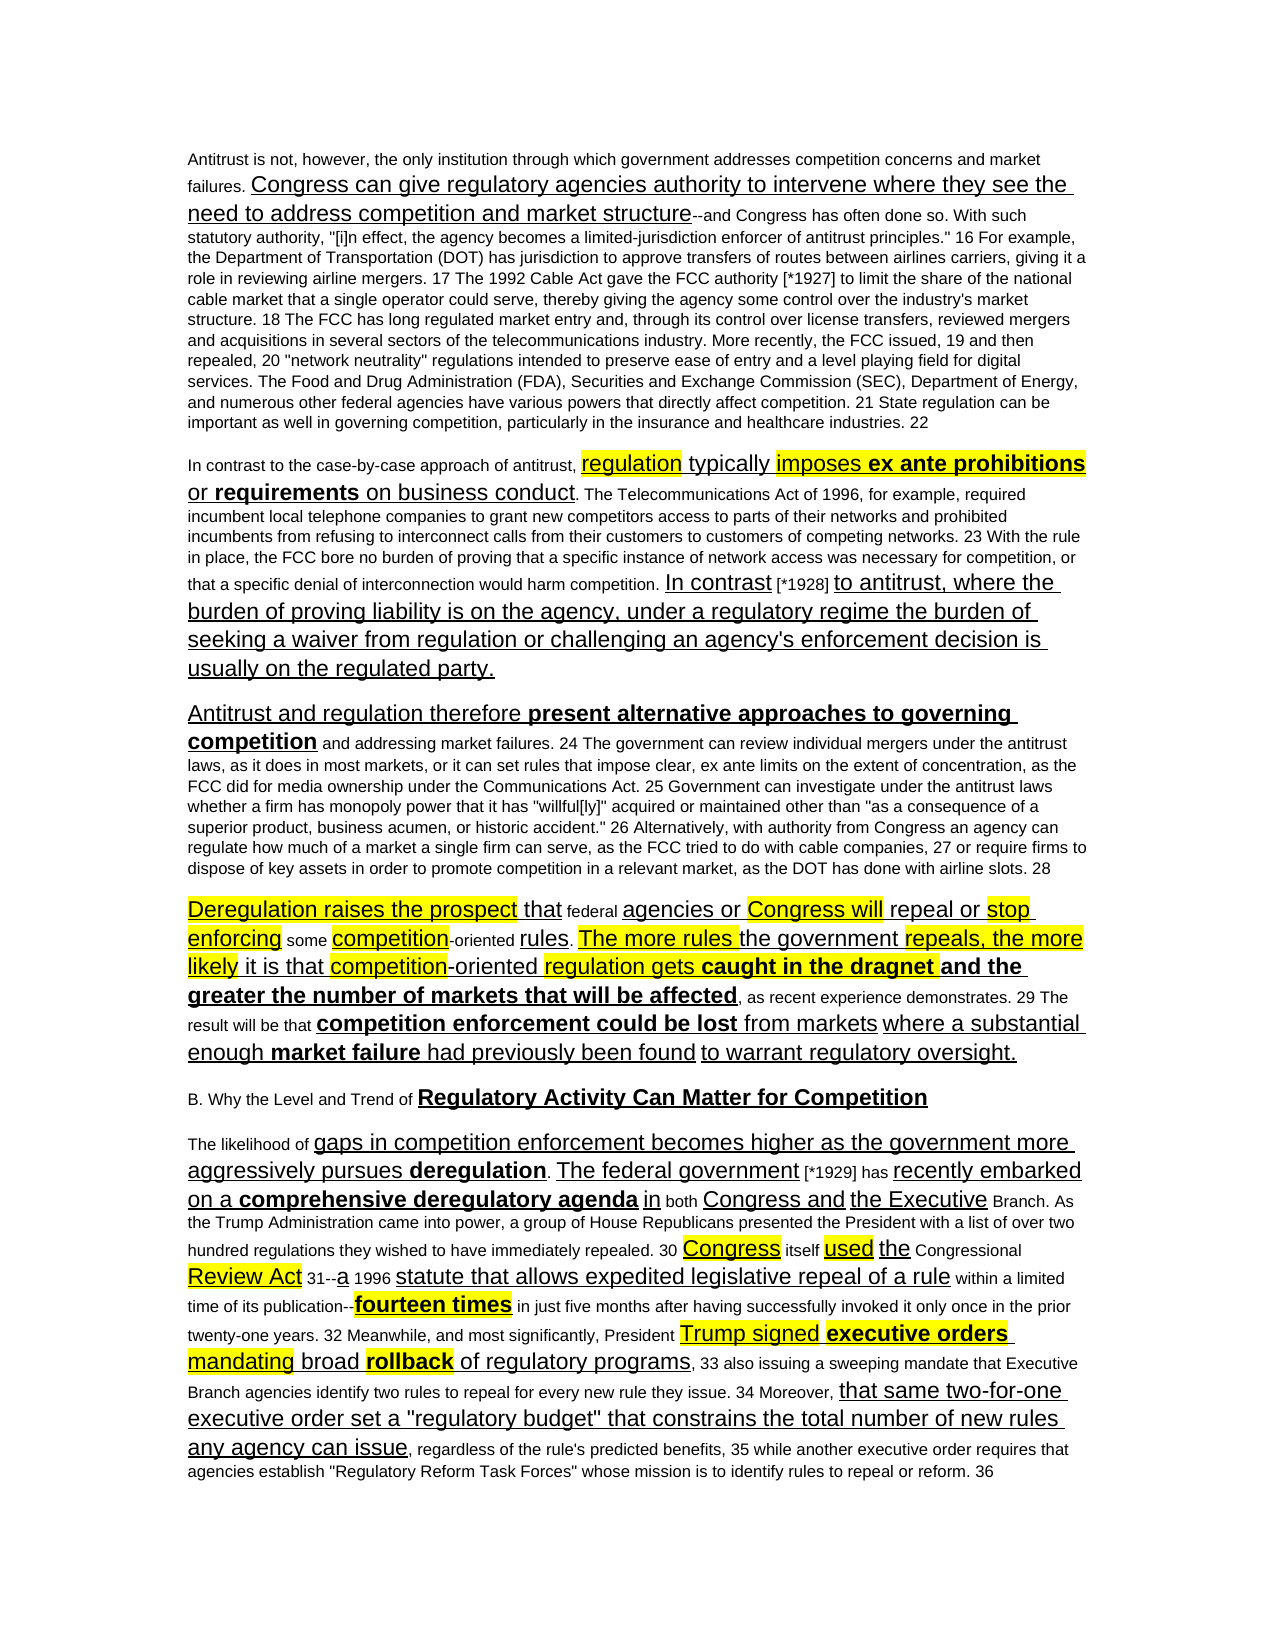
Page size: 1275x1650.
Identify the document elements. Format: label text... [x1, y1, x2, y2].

text Antitrust is not, however, the only institution through which government addresses competition concerns and market failures. Congress can give regulatory agencies authority to intervene where they see the need to address competition and market structure--and Congress has often done so. With such statutory authority, "[i]n effect, the agency becomes a limited-jurisdiction enforcer of antitrust principles." 16 For example, the Department of Transportation (DOT) has jurisdiction to approve transfers of routes between airlines carriers, giving it a role in reviewing airline mergers. 17 The 1992 Cable Act gave the FCC authority [*1927] to limit the share of the national cable market that a single operator could serve, thereby giving the agency some control over the industry's market structure. 18 The FCC has long regulated market entry and, through its control over license transfers, reviewed mergers and acquisitions in several sectors of the telecommunications industry. More recently, the FCC issued, 19 and then repealed, 20 "network neutrality" regulations intended to preserve ease of entry and a level playing field for digital services. The Food and Drug Administration (FDA), Securities and Exchange Commission (SEC), Department of Energy, and numerous other federal agencies have various powers that directly affect competition. 21 State regulation can be important as well in governing competition, particularly in the insurance and healthcare industries. 22 [187, 150, 1087, 432]
text The likelihood of gaps in competition enforcement becomes higher as the government more aggressively pursues deregulation. The federal government [*1929] has recently embarked on a comprehensive deregulatory agenda in both Congress and the Executive Branch. As the Trump Administration came into power, a group of House Republicans presented the President with a list of over two hundred regulations they wished to have immediately repealed. 30 Congress itself used the Congressional Review Act 31--a 1996 statute that allows expedited legislative repeal of a rule within a limited time of its publication--fourteen times in just five months after having successfully invoked it only once in the prior twenty-one years. 32 Meanwhile, and most significantly, President Trump signed executive orders mandating broad rollback of regulatory programs, 33 also issuing a sweeping mandate that Executive Branch agencies identify two rules to repeal for every new rule they issue. 34 Moreover, that same two-for-one executive order set a "regulatory budget" that constrains the total number of new rules any agency can issue, regardless of the rule's predicted benefits, 35 while another executive order requires that agencies establish "Regulatory Reform Task Forces" whose mission is to identify rules to repeal or reform. 36 [187, 1129, 1087, 1481]
text Deregulation raises the prospect that federal agencies or Congress will repeal or stop enforcing some competition-oriented rules. The more rules the government repeals, the more likely it is that competition-oriented regulation gets caught in the dragnet and the greater the number of markets that will be affected, as recent experience demonstrates. 29 The result will be that competition enforcement could be lost from markets where a substantial enough market failure had previously been found to warrant regulatory oversight. [187, 896, 1087, 1065]
text Antitrust and regulation therefore present alternative approaches to governing competition and addressing market failures. 24 The government can review individual mergers under the antitrust laws, as it does in most markets, or it can set rules that impose clear, ex ante limits on the extent of concentration, as the FCC did for media ownership under the Communications Act. 25 Government can investigate under the antitrust laws whether a firm has monopoly power that it has "willful[ly]" acquired or maintained other than "as a consequence of a superior product, business acumen, or historic accident." 26 Alternatively, with authority from Congress an agency can regulate how much of a market a single firm can serve, as the FCC tried to do with cable companies, 27 or require firms to dispose of key assets in order to promote competition in a relevant market, as the DOT has done with airline slots. 28 [187, 699, 1087, 878]
text In contrast to the case-by-case approach of antitrust, regulation typically imposes ex ante prohibitions or requirements on business conduct. The Telecommunications Act of 1996, for example, required incumbent local telephone companies to grant new competitors access to parts of their networks and prohibited incumbents from refusing to interconnect calls from their customers to customers of competing networks. 23 With the rule in place, the FCC bore no burden of proving that a specific instance of network access was necessary for competition, or that a specific denial of interconnection would harm competition. In contrast [*1928] to antitrust, where the burden of proving liability is on the agency, under a regulatory regime the burden of seeking a waiver from regulation or challenging an agency's enforcement decision is usually on the regulated party. [187, 450, 1087, 681]
text B. Why the Level and Trend of Regulatory Activity Can Matter for Competition [187, 1083, 1087, 1110]
